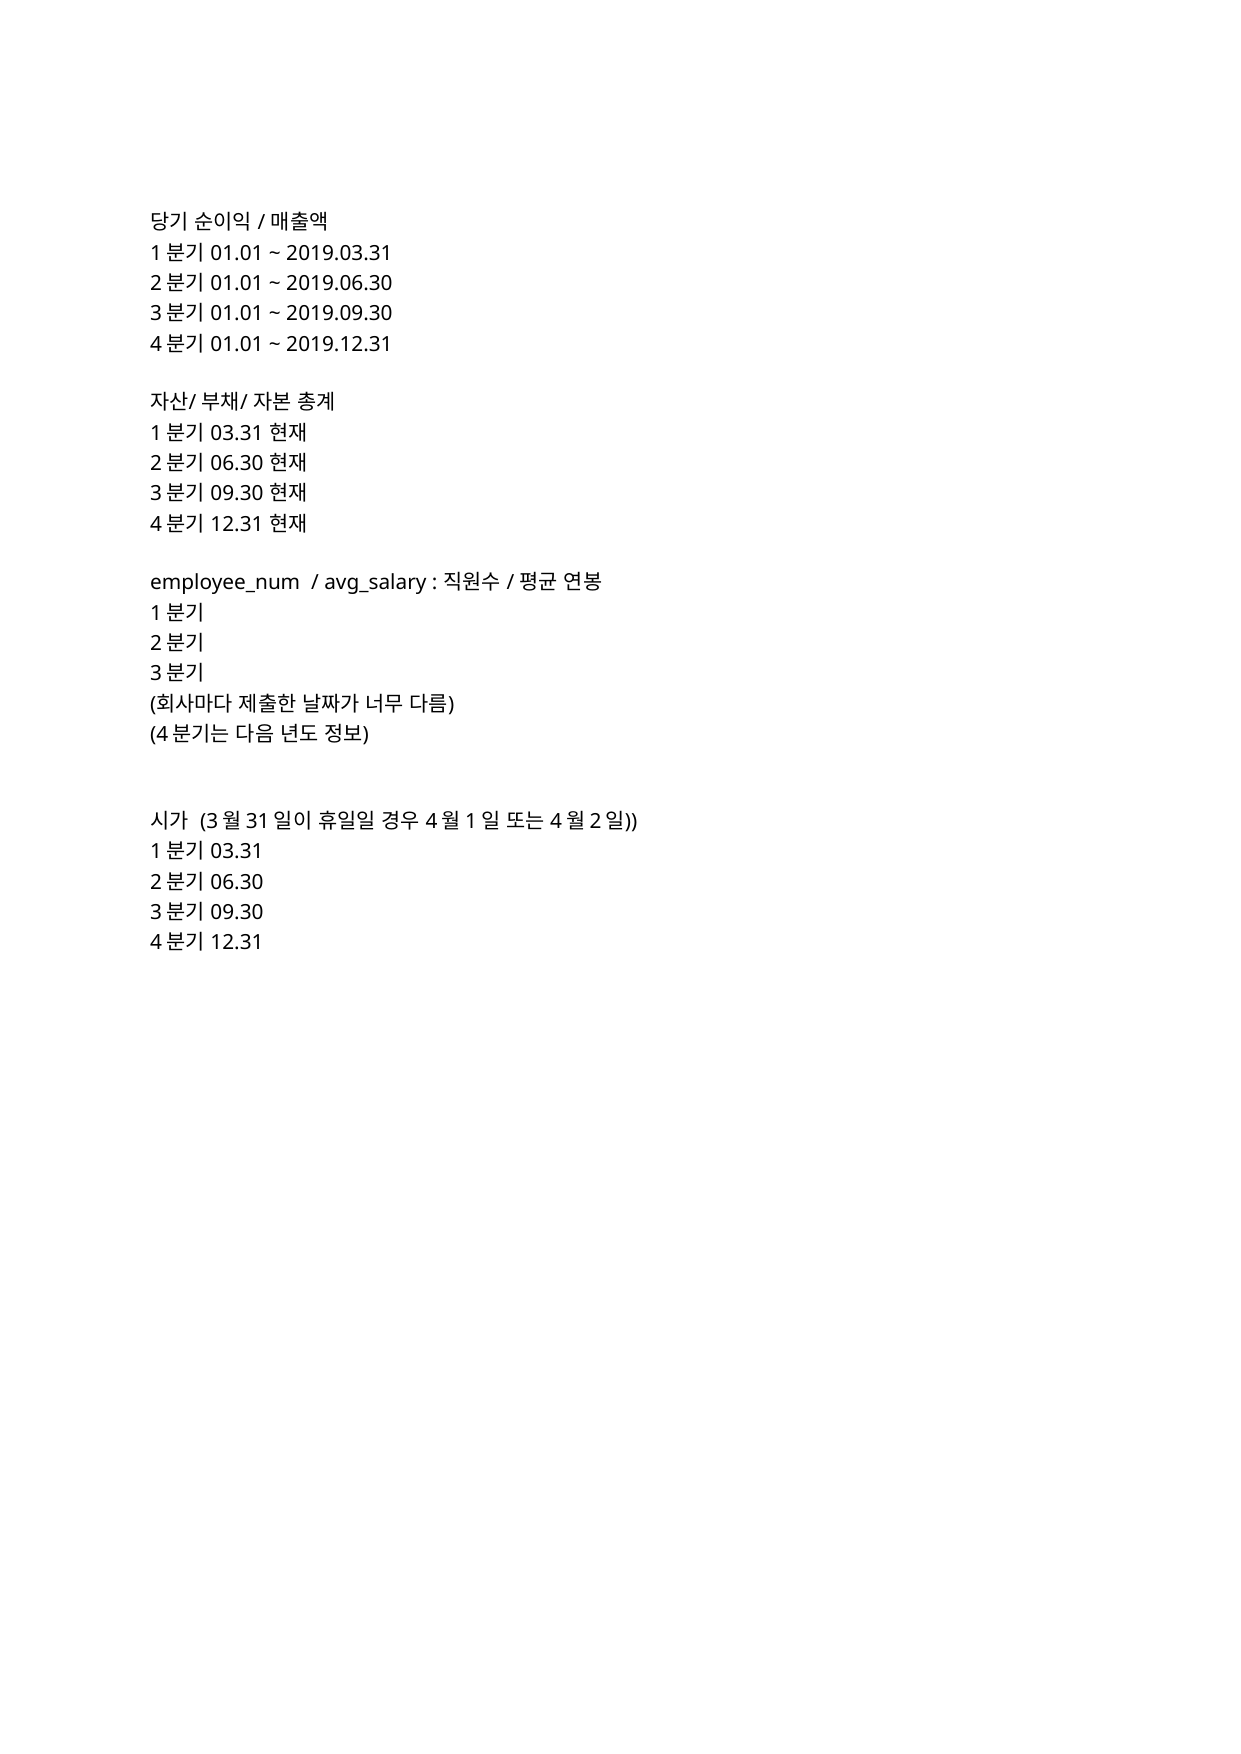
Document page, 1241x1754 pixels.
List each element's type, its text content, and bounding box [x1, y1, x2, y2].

text 4분기 01.01 ~ 2019.12.31 [150, 327, 1090, 357]
text employee_num / avg_salary : 직원수 / 평균 연봉 [150, 566, 1090, 596]
text 4분기 12.31 [150, 926, 1090, 956]
text 1분기 03.31 [150, 835, 1090, 865]
text 3분기 09.30 [150, 895, 1090, 926]
text 2분기 01.01 ~ 2019.06.30 [150, 266, 1090, 297]
text 1분기 [150, 596, 1090, 626]
text (4분기는 다음 년도 정보) [150, 717, 1090, 747]
text 2분기 06.30 [150, 865, 1090, 895]
text 2분기 06.30 현재 [150, 446, 1090, 477]
text 1분기 03.31 현재 [150, 416, 1090, 446]
text 시가 (3월31일이 휴일일 경우 4월1일 또는 4월2일)) [150, 804, 1090, 835]
text 1분기 01.01 ~ 2019.03.31 [150, 236, 1090, 266]
text 당기 순이익 / 매출액 [150, 206, 1090, 236]
text 2분기 [150, 626, 1090, 657]
text 3분기 01.01 ~ 2019.09.30 [150, 297, 1090, 327]
text 자산/ 부채/ 자본 총계 [150, 386, 1090, 416]
text 4분기 12.31 현재 [150, 507, 1090, 537]
text 3분기 09.30 현재 [150, 477, 1090, 507]
text (회사마다 제출한 날짜가 너무 다름) [150, 687, 1090, 717]
text 3분기 [150, 657, 1090, 687]
